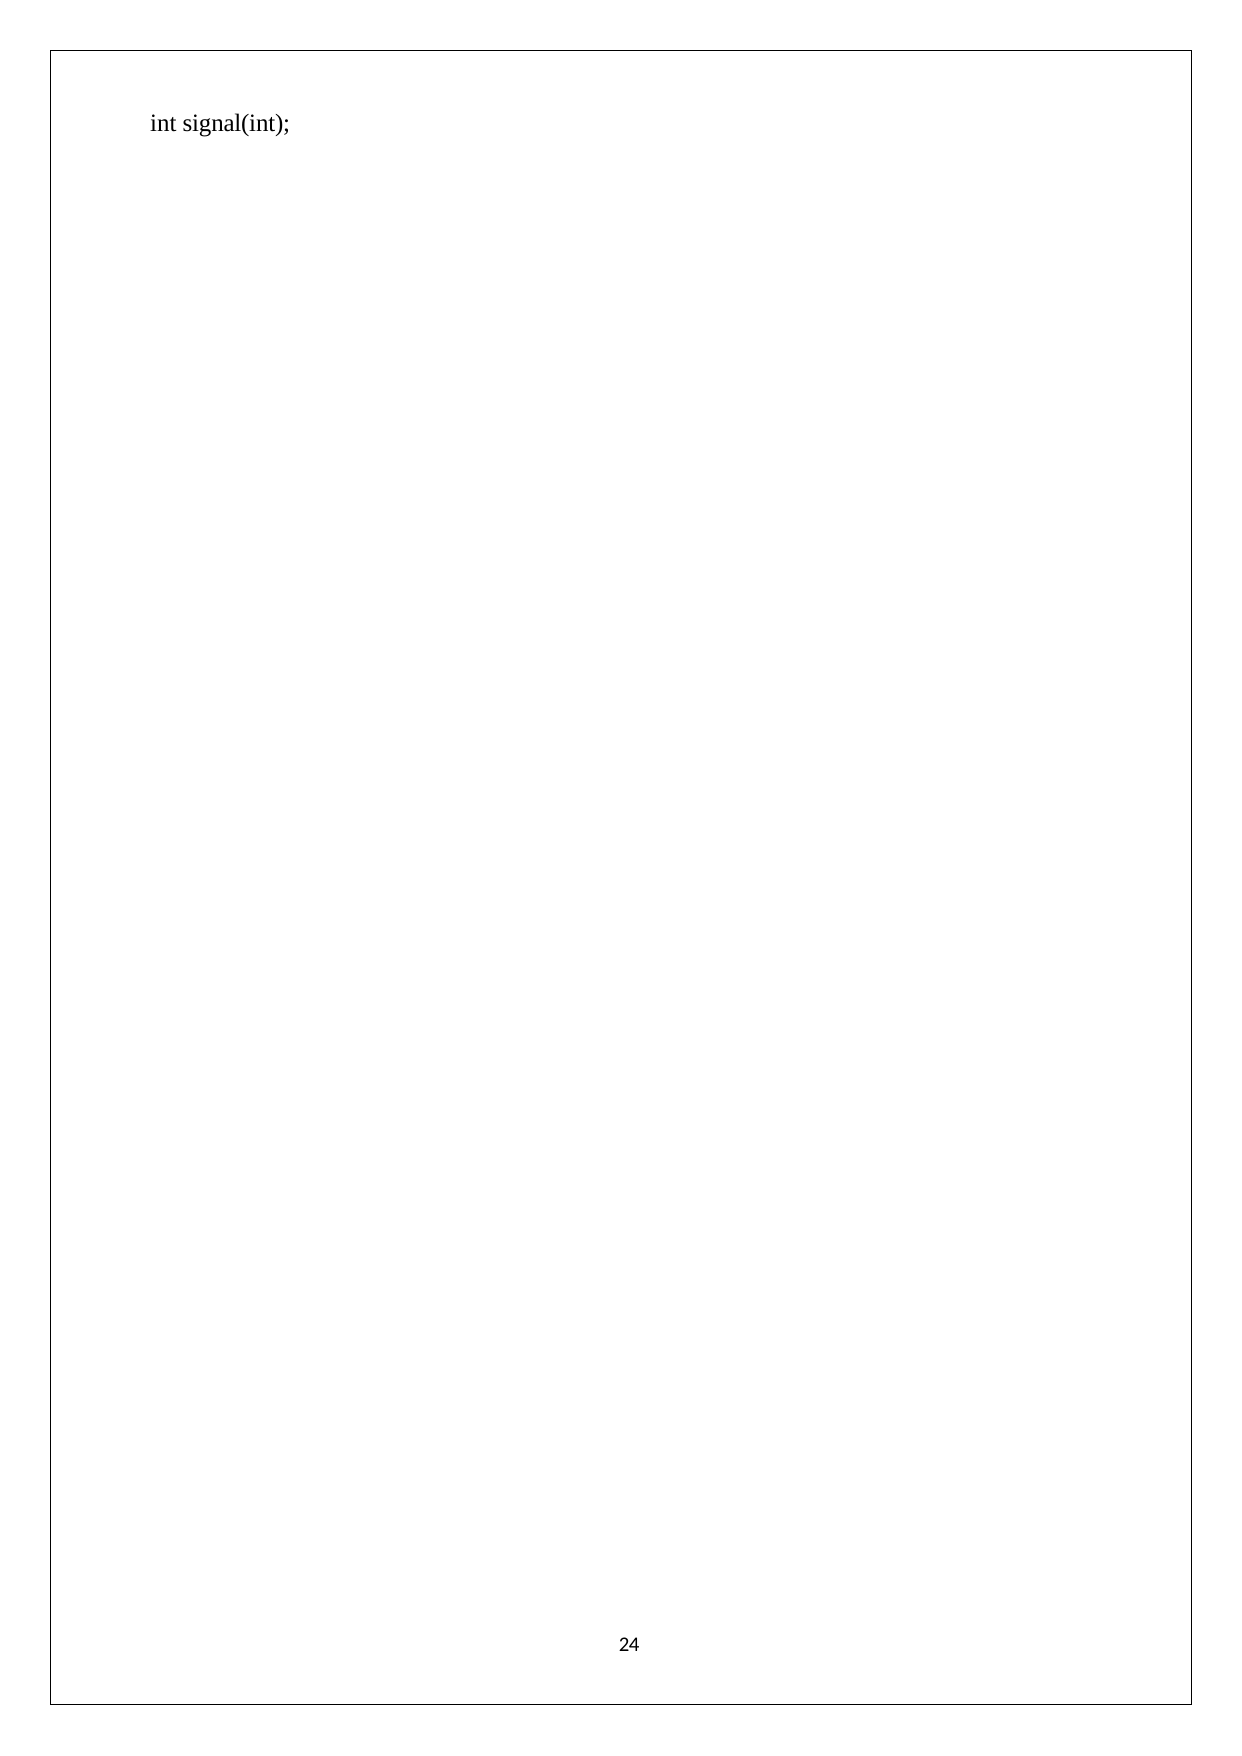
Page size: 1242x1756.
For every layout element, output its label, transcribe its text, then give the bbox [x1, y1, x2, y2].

text int signal(int); [150, 108, 1119, 137]
